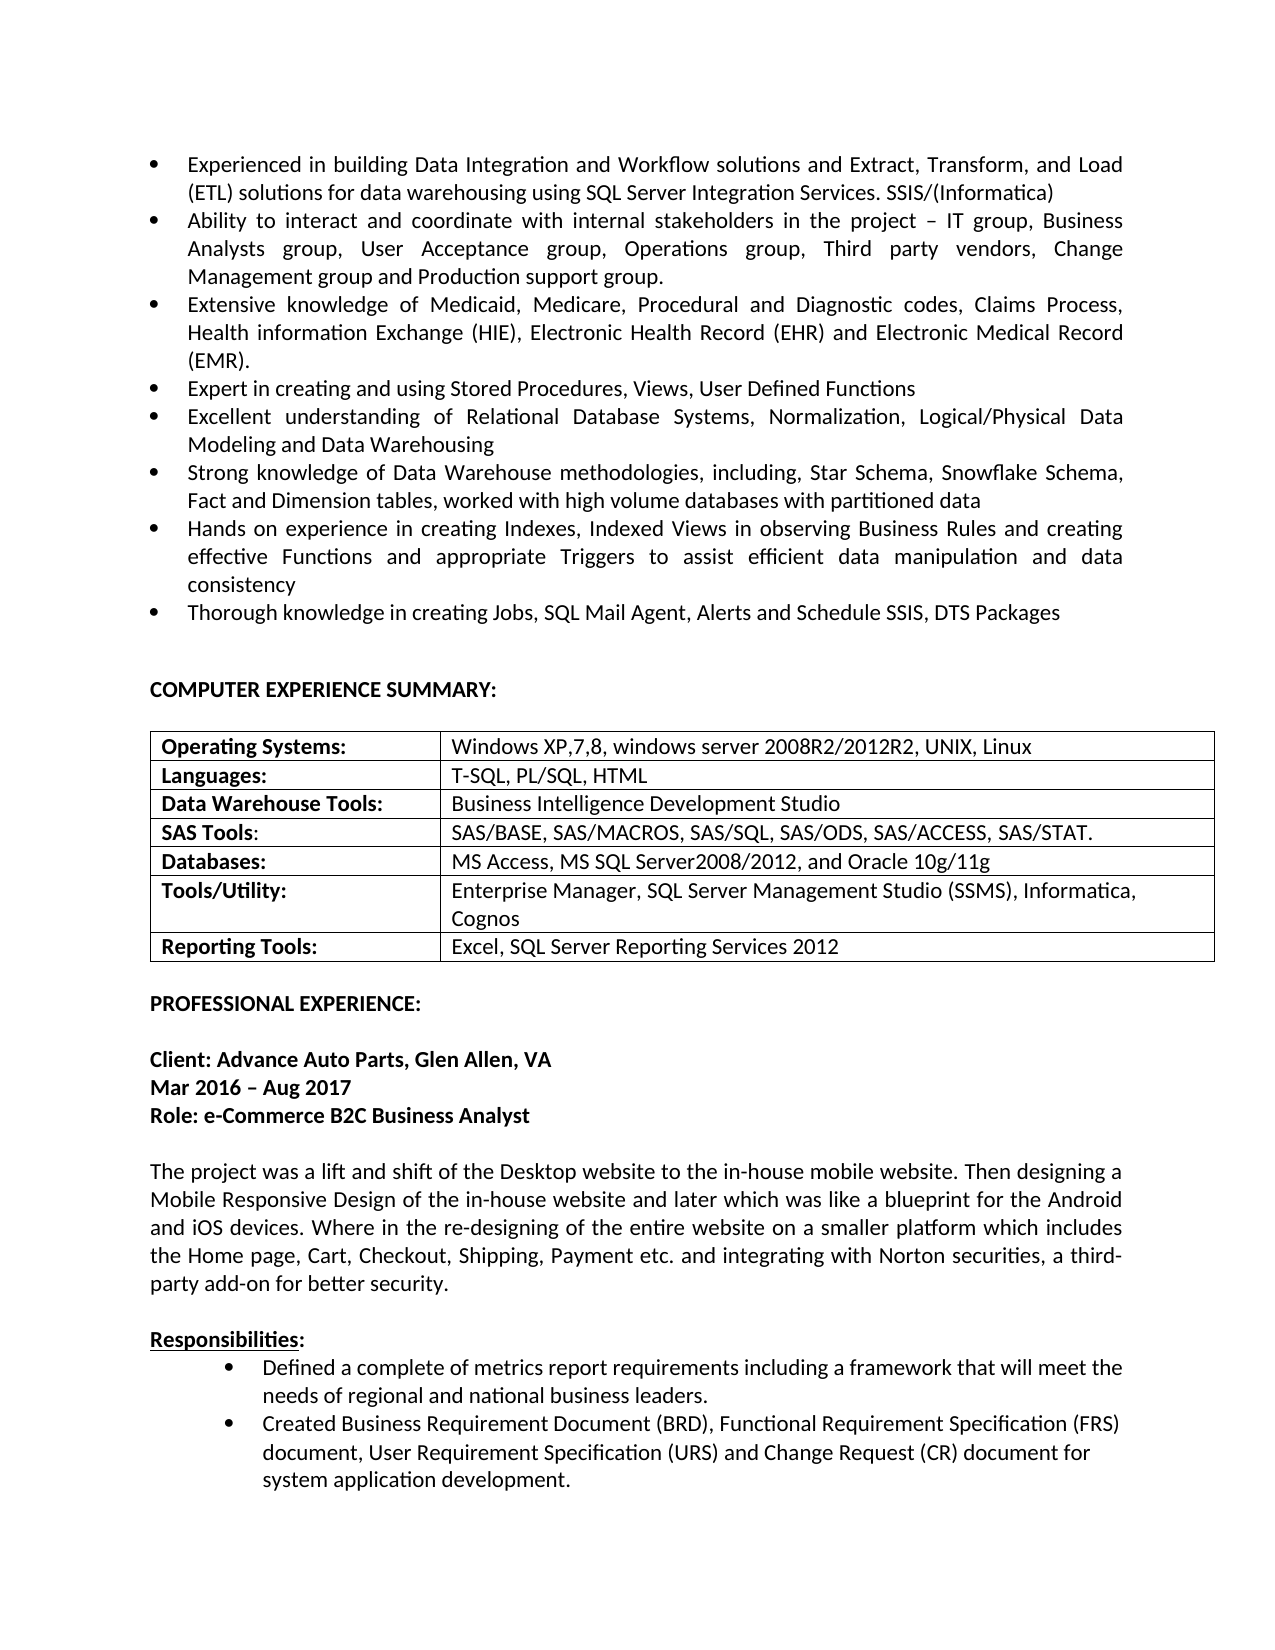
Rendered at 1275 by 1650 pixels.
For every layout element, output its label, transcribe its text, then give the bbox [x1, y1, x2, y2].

list Hands on experience in creating Indexes, Indexed Views in observing Business Rules and creating effective Functions and appropriate Triggers to assist efficient data manipulation and data consistency [150, 514, 1125, 598]
list Excellent understanding of Relational Database Systems, Normalization, Logical/Physical Data Modeling and Data Warehousing [150, 402, 1125, 458]
table_cell Data Warehouse Tools: [151, 790, 440, 817]
table_cell Business Intelligence Development Studio [441, 790, 1214, 817]
table_header Windows XP,7,8, windows server 2008R2/2012R2, UNIX, Linux [441, 732, 1214, 760]
list Expert in creating and using Stored Procedures, Views, User Defined Functions [150, 374, 1125, 402]
table_cell MS Access, MS SQL Server2008/2012, and Oracle 10g/11g [441, 847, 1214, 875]
list Strong knowledge of Data Warehouse methodologies, including, Star Schema, Snowflake Schema, Fact and Dimension tables, worked with high volume databases with partitioned data [150, 458, 1125, 514]
text Mar 2016 – Aug 2017 [150, 1073, 1125, 1101]
list Defined a complete of metrics report requirements including a framework that will meet the needs of regional and national business leaders. [225, 1353, 1134, 1409]
list Experienced in building Data Integration and Workflow solutions and Extract, Transform, and Load (ETL) solutions for data warehousing using SQL Server Integration Services. SSIS/(Informatica) [150, 150, 1125, 206]
table_cell SAS/BASE, SAS/MACROS, SAS/SQL, SAS/ODS, SAS/ACCESS, SAS/STAT. [441, 819, 1214, 846]
table_cell Databases: [151, 847, 440, 875]
list Thorough knowledge in creating Jobs, SQL Mail Agent, Alerts and Schedule SSIS, DTS Packages [150, 598, 1125, 626]
text Role: e-Commerce B2C Business Analyst [150, 1101, 1125, 1129]
text The project was a lift and shift of the Desktop website to the in-house mobile website. Then designing a Mobile Responsive Design of the in-house website and later which was like a blueprint for the Android and iOS devices. Where in the re-designing of the entire website on a smaller platform which includes the Home page, Cart, Checkout, Shipping, Payment etc. and integrating with Norton securities, a third-party add-on for better security. [150, 1157, 1125, 1297]
table_cell T-SQL, PL/SQL, HTML [441, 761, 1214, 789]
text Client: Advance Auto Parts, Glen Allen, VA [150, 1045, 1125, 1073]
list Ability to interact and coordinate with internal stakeholders in the project – IT group, Business Analysts group, User Acceptance group, Operations group, Third party vendors, Change Management group and Production support group. [150, 206, 1125, 290]
table_header Operating Systems: [151, 732, 440, 760]
table_cell Enterprise Manager, SQL Server Management Studio (SSMS), Informatica, Cognos [441, 876, 1214, 932]
table_cell Excel, SQL Server Reporting Services 2012 [441, 933, 1214, 961]
text COMPUTER EXPERIENCE SUMMARY: [150, 675, 1125, 703]
table_cell Languages: [151, 761, 440, 789]
table_cell Reporting Tools: [151, 933, 440, 961]
text PROFESSIONAL EXPERIENCE: [150, 989, 1125, 1017]
list Created Business Requirement Document (BRD), Functional Requirement Specification (FRS) document, User Requirement Specification (URS) and Change Request (CR) document for system application development. [225, 1409, 1134, 1494]
table_cell Tools/Utility: [151, 876, 440, 932]
table_cell SAS Tools: [151, 819, 440, 846]
text Responsibilities: [150, 1297, 1125, 1353]
list Extensive knowledge of Medicaid, Medicare, Procedural and Diagnostic codes, Claims Process, Health information Exchange (HIE), Electronic Health Record (EHR) and Electronic Medical Record (EMR). [150, 290, 1125, 374]
